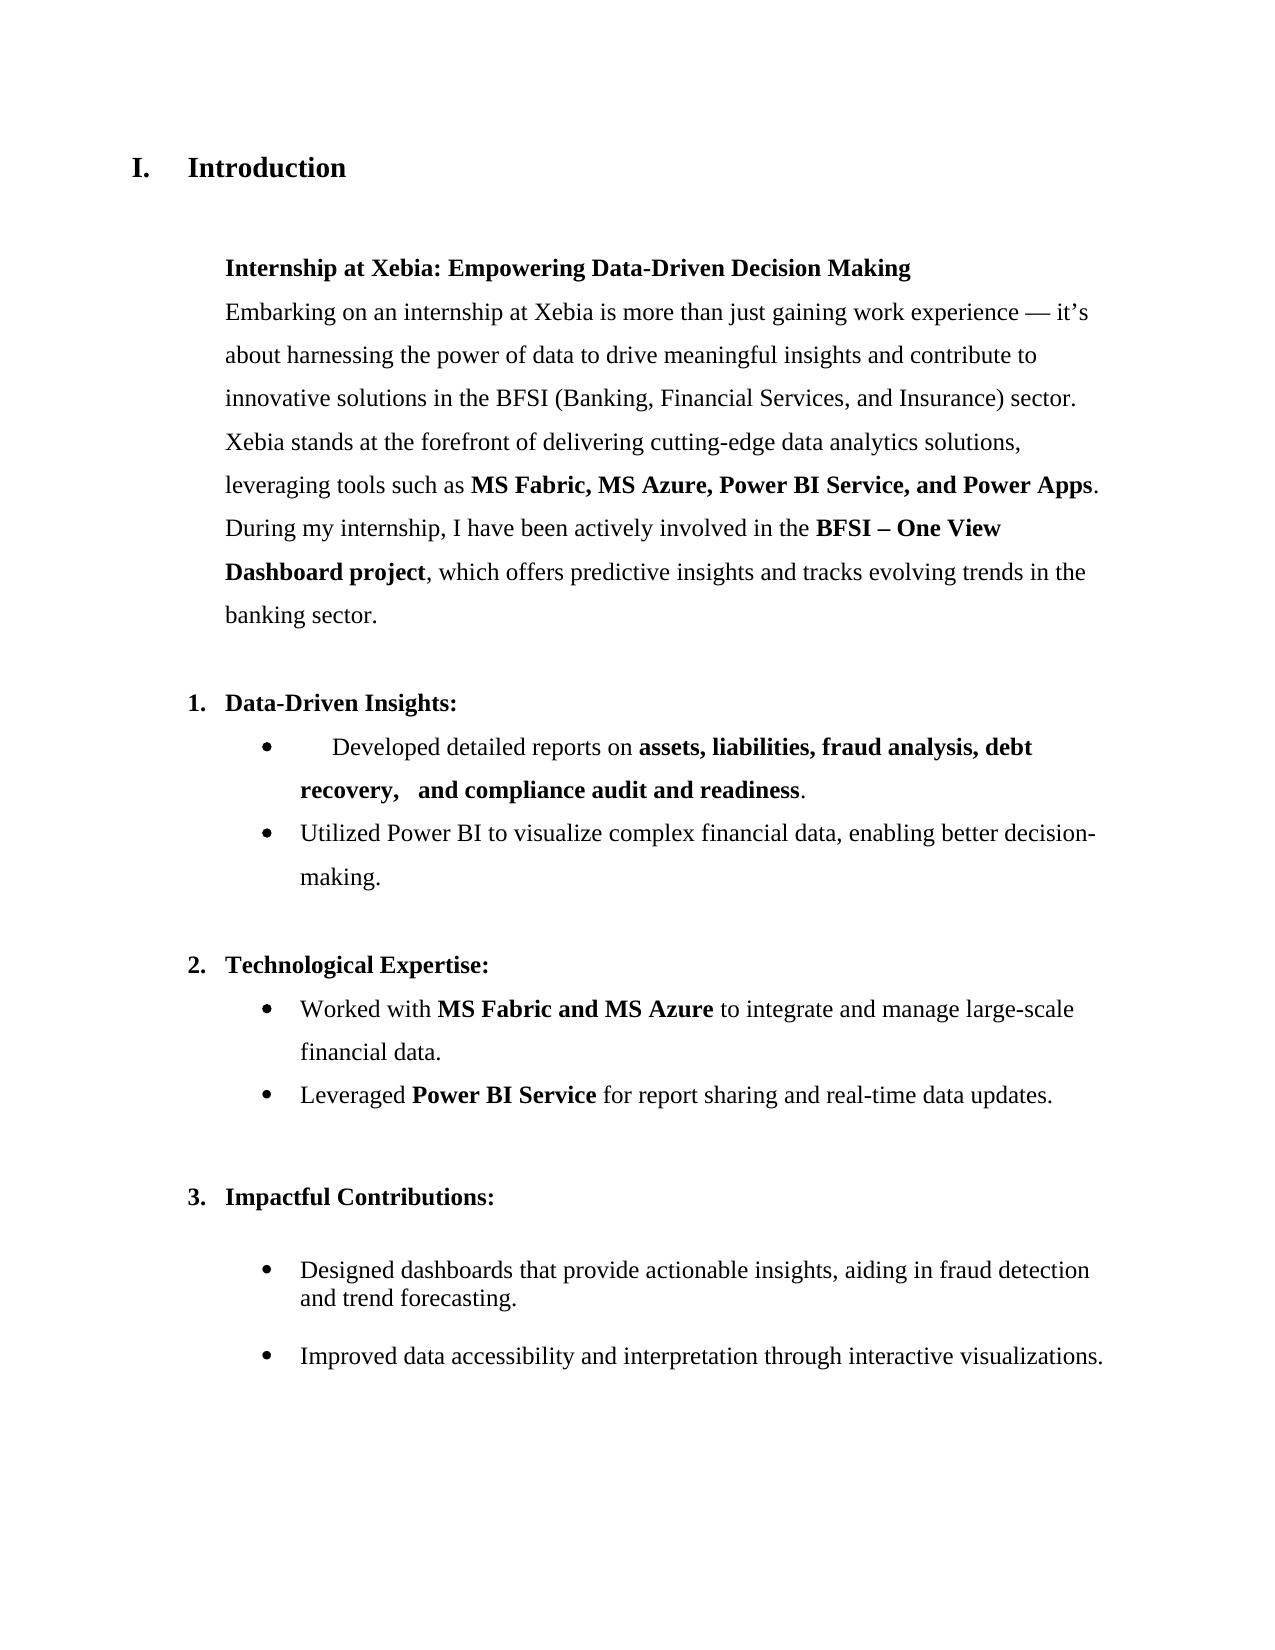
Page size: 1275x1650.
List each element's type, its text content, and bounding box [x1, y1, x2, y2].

list Data-Driven Insights: [187, 688, 1125, 717]
list Introduction [150, 150, 1125, 183]
list Utilized Power BI to visualize complex financial data, enabling better decision-making. [262, 818, 1125, 890]
list  Developed detailed reports on assets, liabilities, fraud analysis, debt recovery, and compliance audit and readiness. [262, 732, 1125, 804]
list Improved data accessibility and interpretation through interactive visualizations. [262, 1341, 1125, 1370]
list Impactful Contributions: [187, 1182, 1125, 1211]
text Embarking on an internship at Xebia is more than just gaining work experience — it’s about harnessing the power of data to drive meaningful insights and contribute to innovative solutions in the BFSI (Banking, Financial Services, and Insurance) sector. [225, 297, 1125, 412]
list Worked with MS Fabric and MS Azure to integrate and manage large-scale financial data. [262, 994, 1125, 1066]
text Xebia stands at the forefront of delivering cutting-edge data analytics solutions, leveraging tools such as MS Fabric, MS Azure, Power BI Service, and Power Apps. During my internship, I have been actively involved in the BFSI – One View Dashboard project, which offers predictive insights and tracks evolving trends in the banking sector. [225, 427, 1125, 628]
list Designed dashboards that provide actionable insights, aiding in fraud detection and trend forecasting. [262, 1255, 1125, 1312]
text Internship at Xebia: Empowering Data-Driven Decision Making [225, 253, 1125, 281]
list Technological Expertise: [187, 950, 1125, 979]
list Leveraged Power BI Service for report sharing and real-time data updates. [262, 1080, 1125, 1109]
